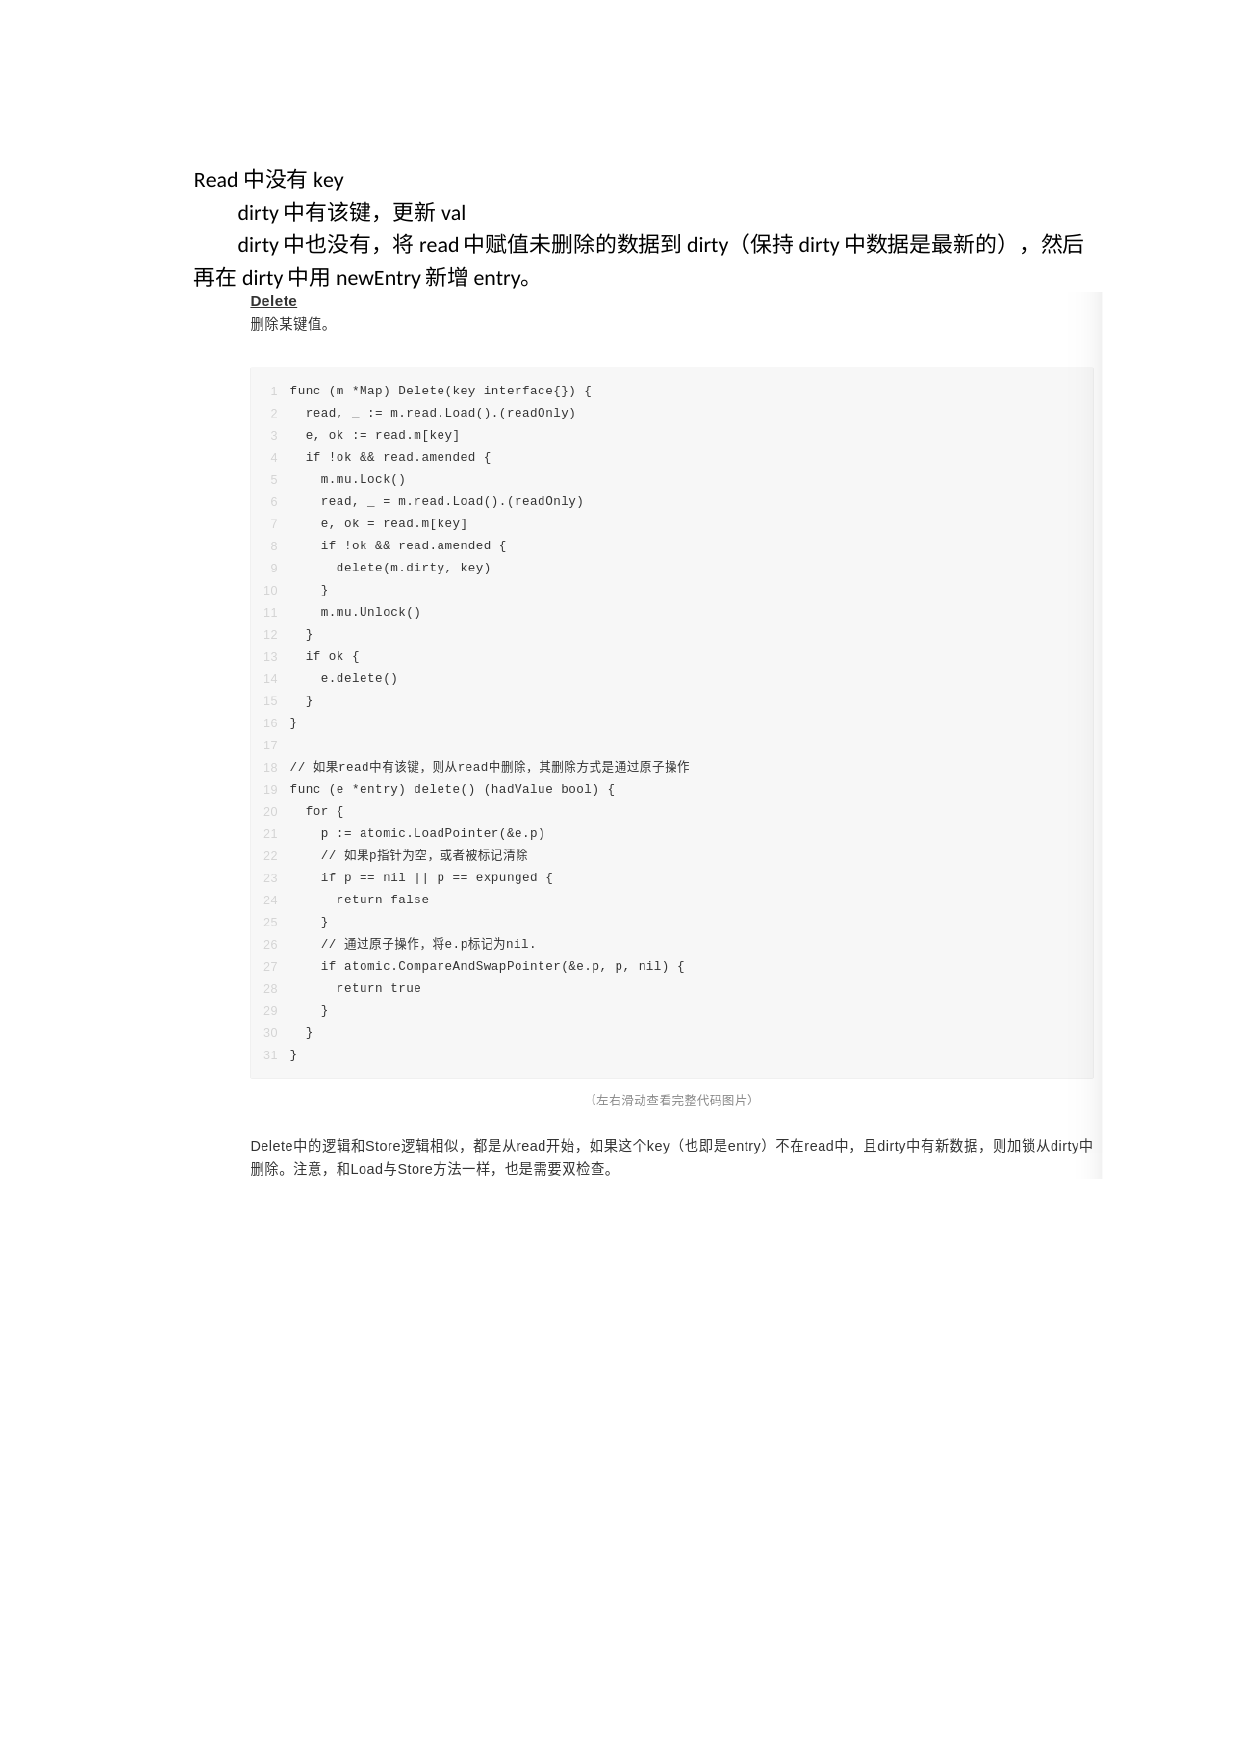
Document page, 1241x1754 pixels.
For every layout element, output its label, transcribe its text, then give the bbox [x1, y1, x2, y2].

text dirty中有该键，更新val [194, 194, 1090, 227]
text dirty中也没有，将read中赋值未删除的数据到dirty（保持dirty中数据是最新的），然后再在dirty中用newEntry新增entry。 [194, 227, 1090, 292]
picture [237, 292, 1103, 1179]
text Read中没有key [150, 162, 1090, 194]
